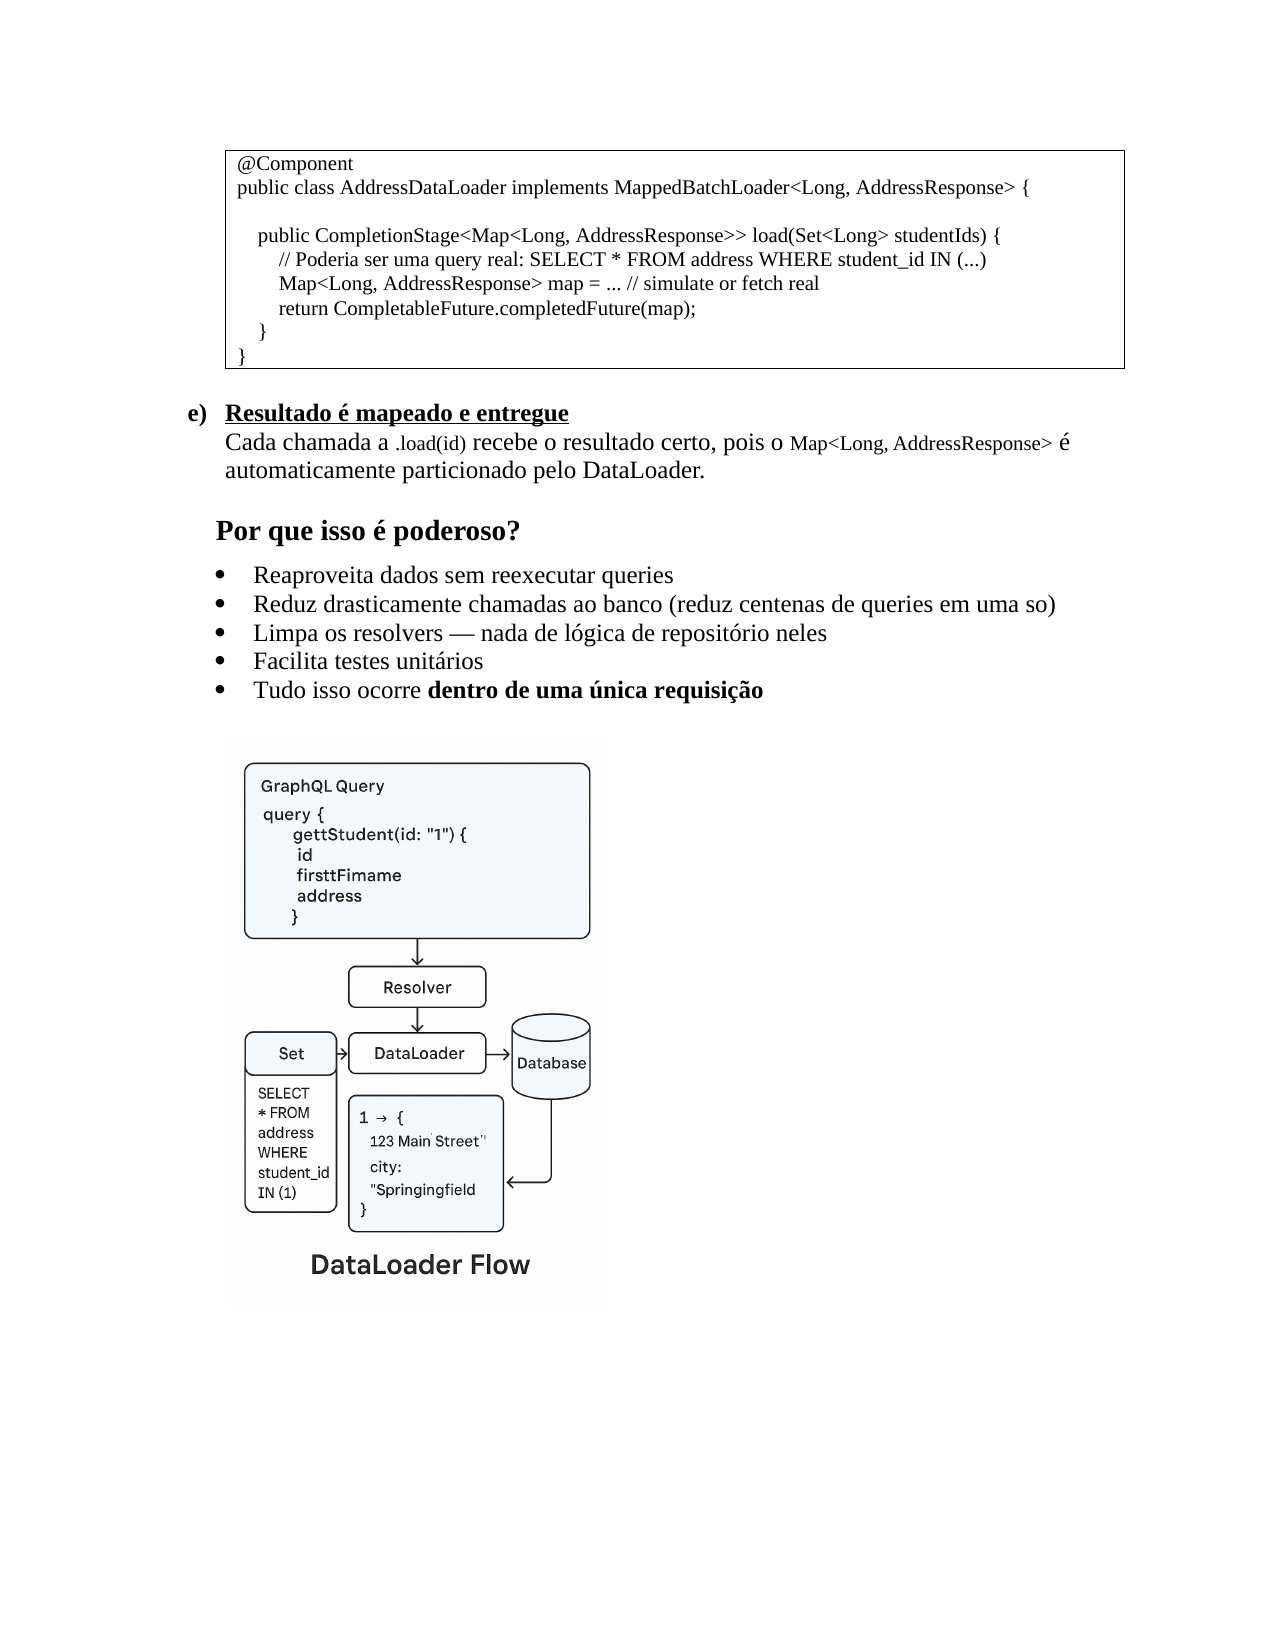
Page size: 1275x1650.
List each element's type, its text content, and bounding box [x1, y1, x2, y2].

list Resultado é mapeado e entregue [187, 398, 1125, 427]
list Reaproveita dados sem reexecutar queries [216, 560, 1125, 589]
subtitle Por que isso é poderoso? [216, 513, 1125, 547]
list Cada chamada a .load(id) recebe o resultado certo, pois o Map<Long, AddressResponse> é automaticamente particionado pelo DataLoader. [225, 427, 1125, 484]
table_header @Component public class AddressDataLoader implements MappedBatchLoader<Long, AddressResponse> { public CompletionStage<Map<Long, AddressResponse>> load(Set<Long> studentIds) { // Poderia ser uma query real: SELECT * FROM address WHERE student_id IN (...) Map<Long, AddressResponse> map = ... // simulate or fetch real return CompletableFuture.completedFuture(map); } } [226, 151, 1124, 368]
list Limpa os resolvers — nada de lógica de repositório neles [216, 618, 1125, 646]
picture [225, 733, 608, 1308]
list Reduz drasticamente chamadas ao banco (reduz centenas de queries em uma so) [216, 589, 1125, 618]
list Facilita testes unitários [216, 646, 1125, 675]
list Tudo isso ocorre dentro de uma única requisição [216, 675, 1125, 704]
